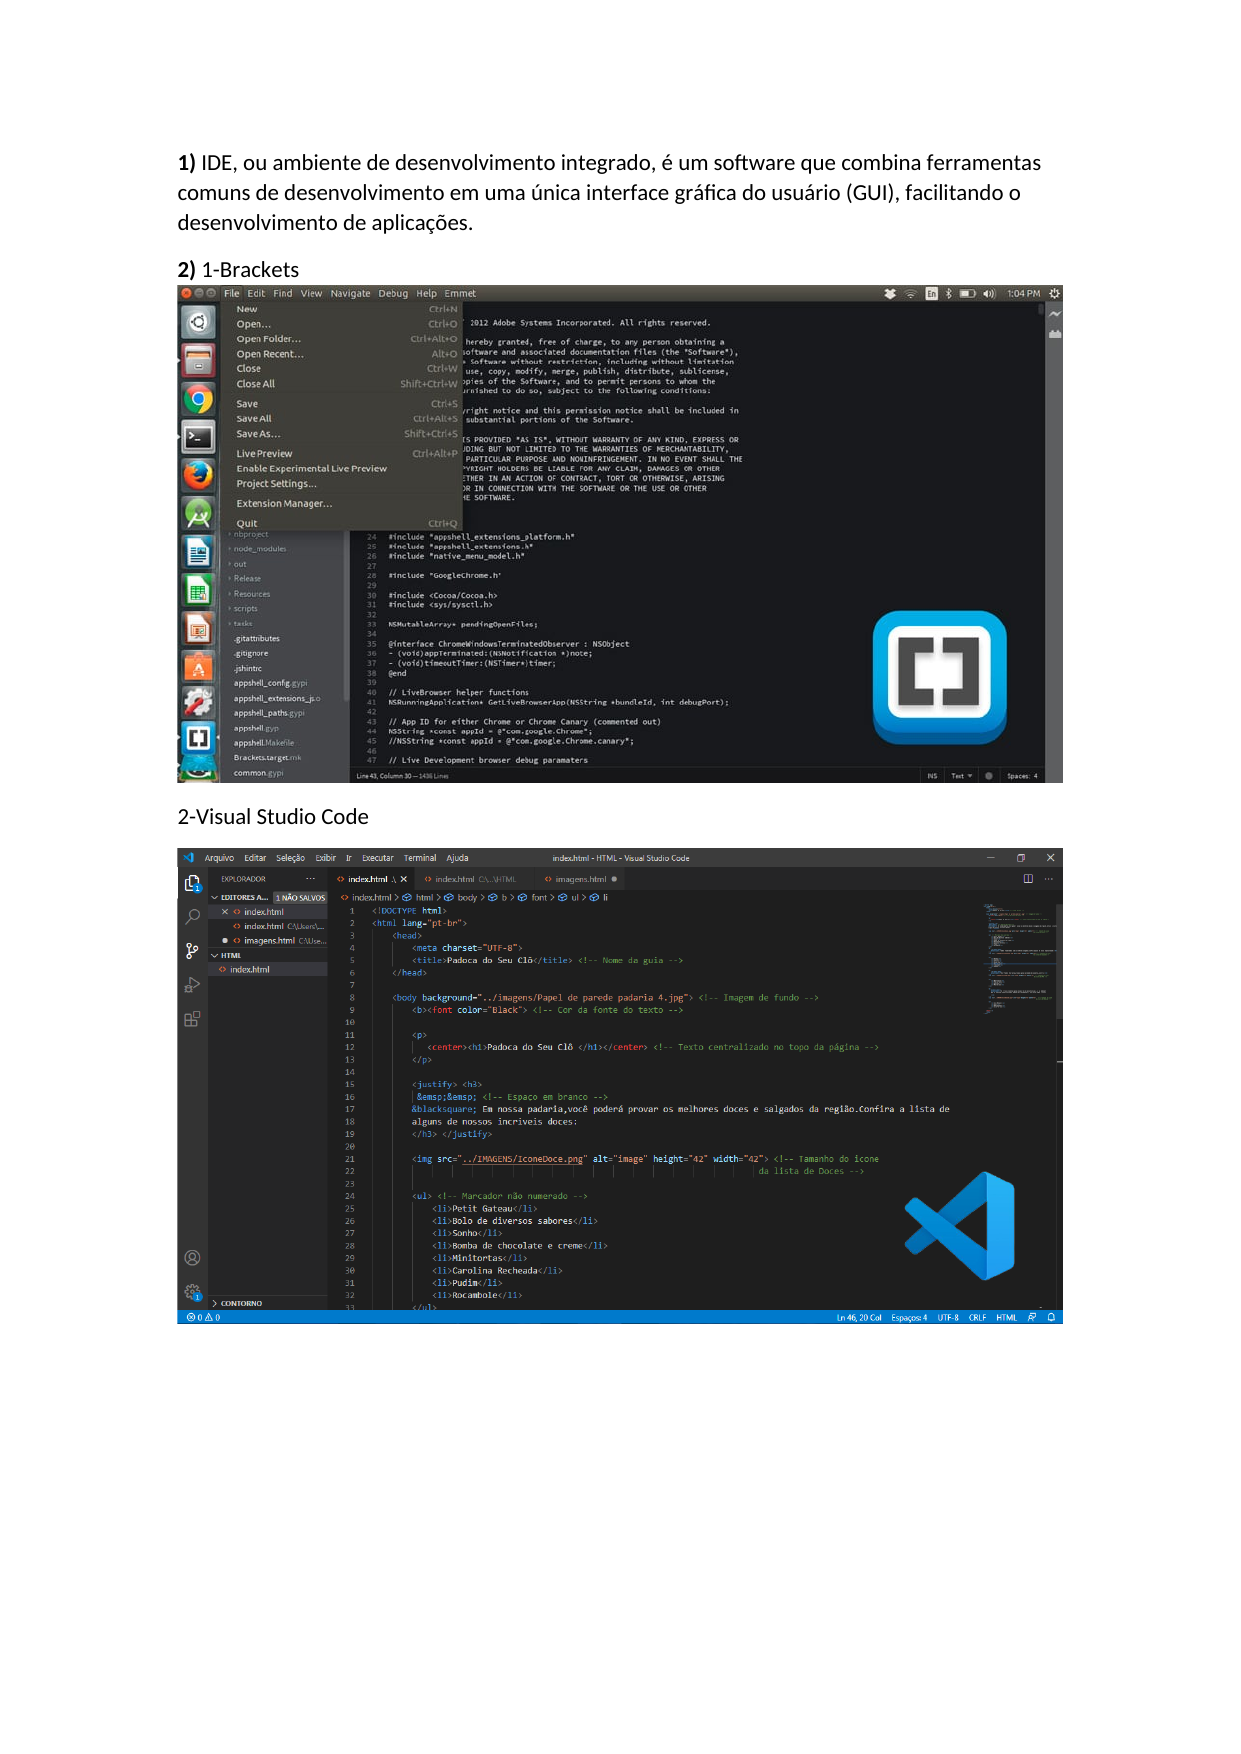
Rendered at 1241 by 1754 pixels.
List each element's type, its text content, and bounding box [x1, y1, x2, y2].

text 1) IDE, ou ambiente de desenvolvimento integrado, é um software que combina ferramentas comuns de desenvolvimento em uma única interface gráfica do usuário (GUI), facilitando o desenvolvimento de aplicações. [177, 148, 1063, 236]
text 2-Visual Studio Code [177, 802, 1063, 830]
picture [177, 285, 1063, 783]
text 2) 1-Brackets [177, 255, 1063, 285]
picture [177, 848, 1063, 1324]
